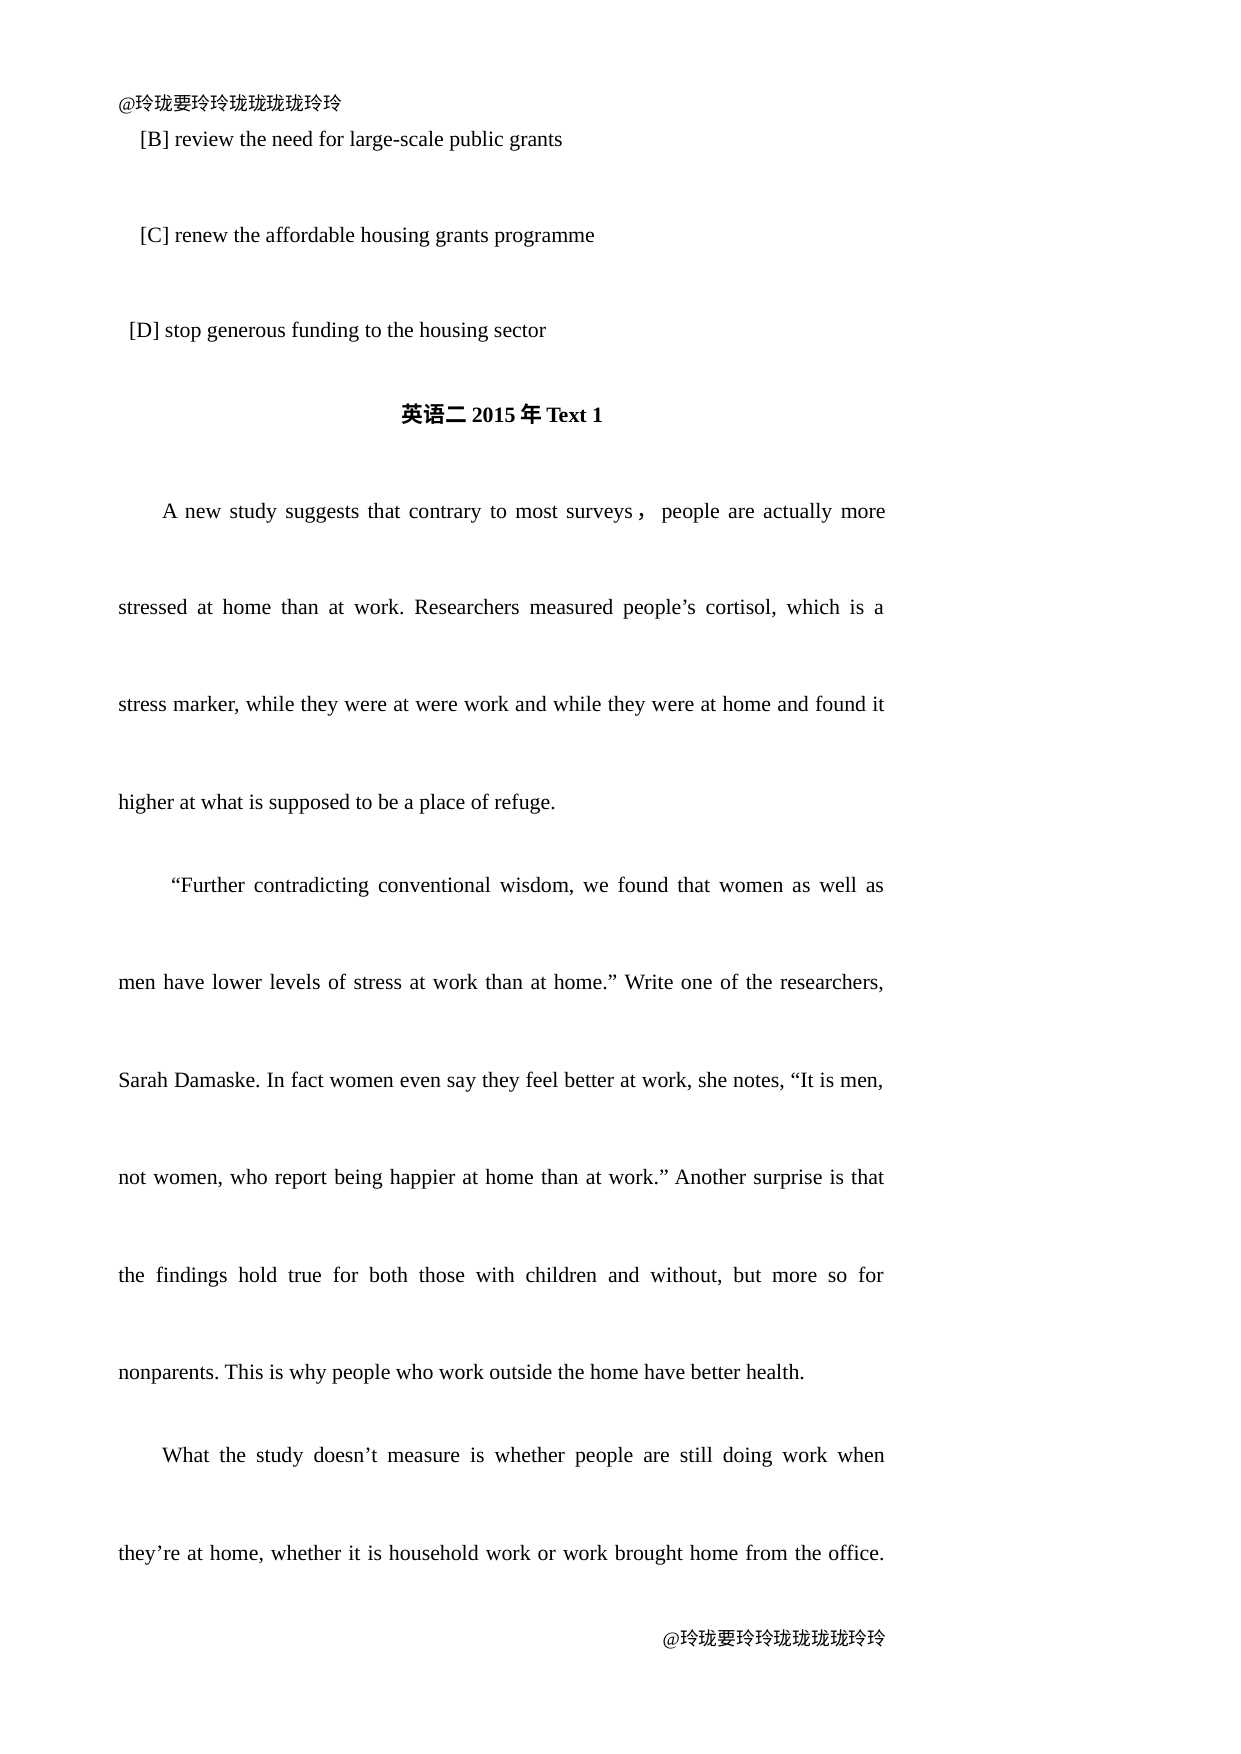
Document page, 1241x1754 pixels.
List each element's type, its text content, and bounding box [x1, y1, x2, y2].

text A new study suggests that contrary to most surveys，people are actually more stressed at home than at work. Researchers measured people’s cortisol, which is a stress marker, while they were at were work and while they were at home and found it higher at what is supposed to be a place of refuge. [118, 492, 886, 817]
text [B] review the need for large-scale public grants [118, 122, 886, 154]
text 英语二 2015年Text 1 [118, 397, 886, 429]
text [118, 1438, 886, 1568]
text “Further contradicting conventional wisdom, we found that women as well as men have lower levels of stress at work than at home.” Write one of the researchers, Sarah Damaske. In fact women even say they feel better at work, she notes, “It is men, not women, who report being happier at home than at work.” Another surprise is that the findings hold true for both those with children and without, but more so for nonparents. This is why people who work outside the home have better health. [118, 868, 886, 1388]
text [C] renew the affordable housing grants programme [118, 218, 886, 250]
text [D] stop generous funding to the housing sector [118, 314, 886, 346]
